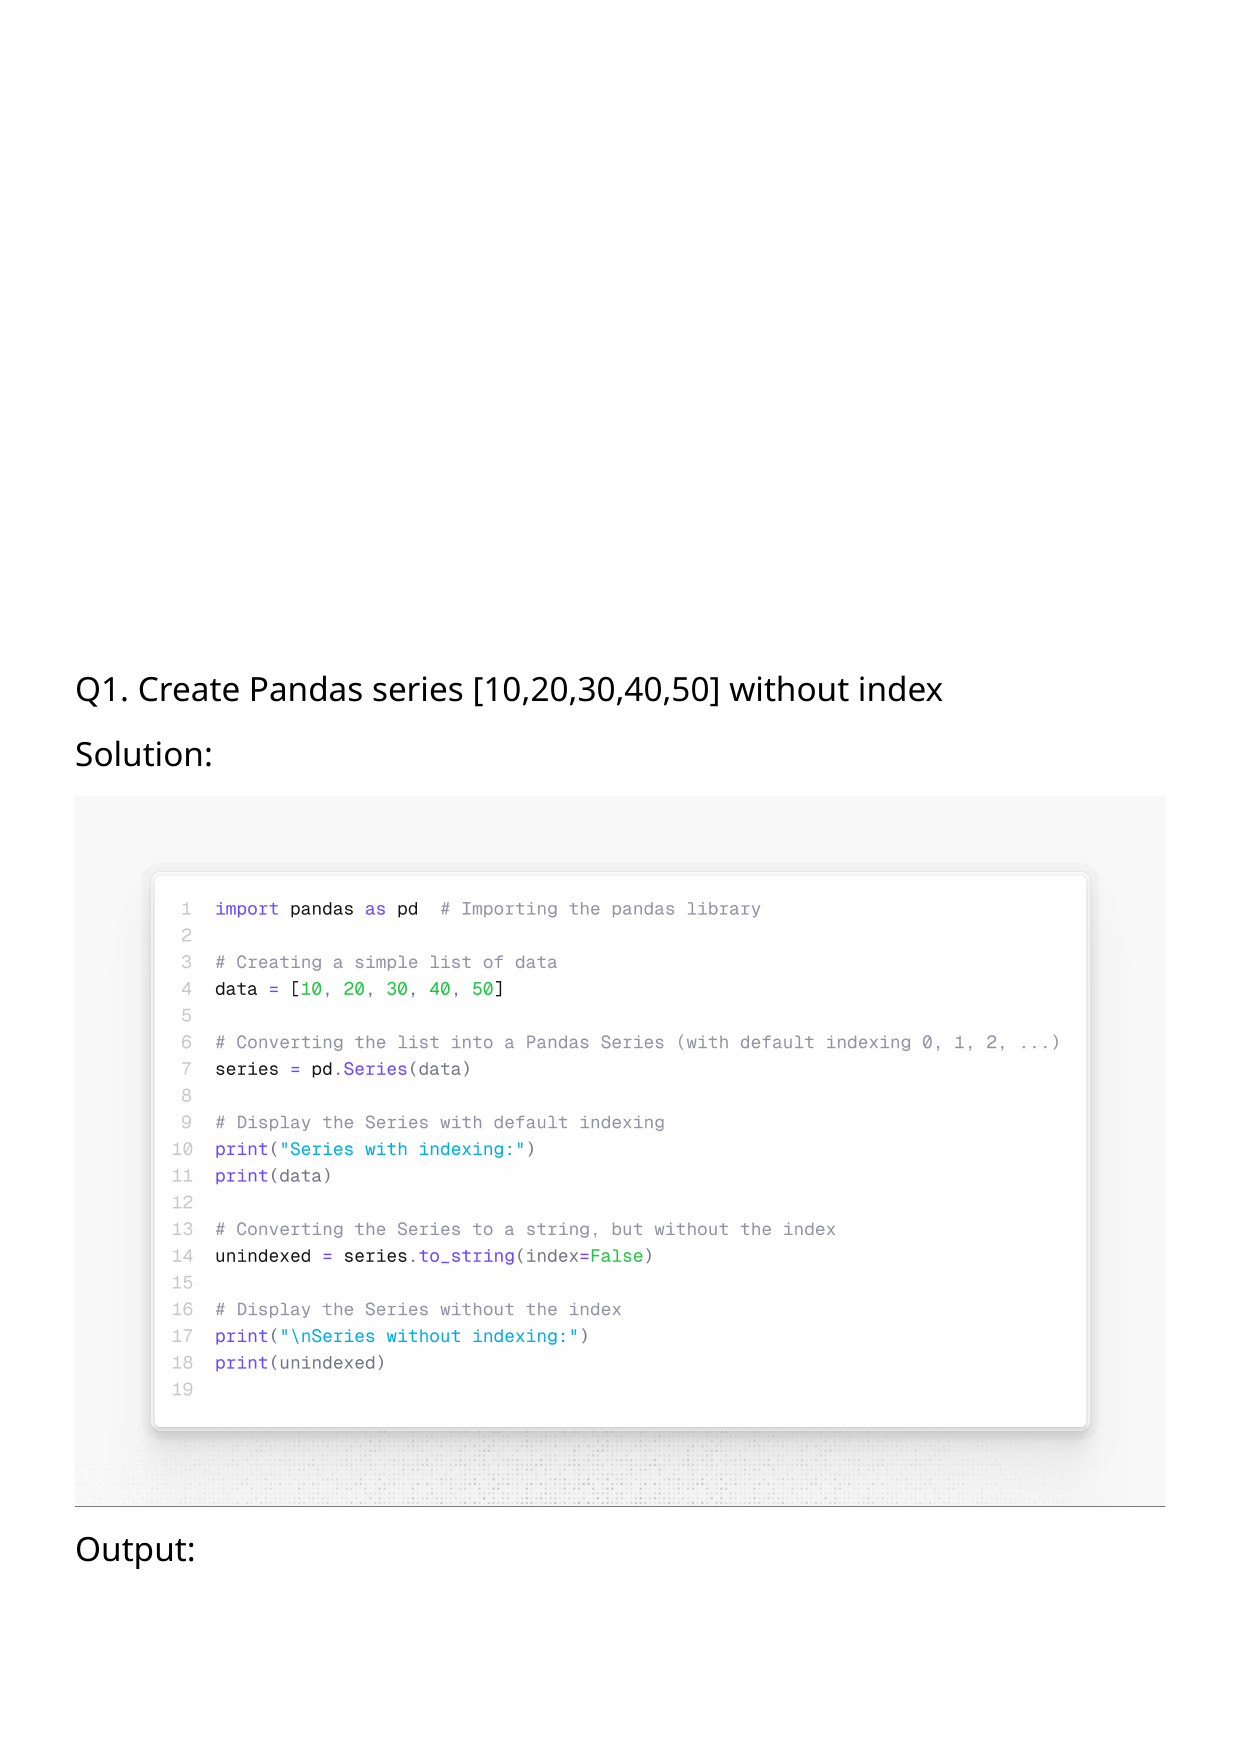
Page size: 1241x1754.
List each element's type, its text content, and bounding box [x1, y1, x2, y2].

text Output: [75, 1526, 1165, 1571]
text Solution: [75, 731, 1165, 777]
text Q1. Create Pandas series [10,20,30,40,50] without index [75, 666, 1165, 711]
picture [75, 796, 1166, 1507]
